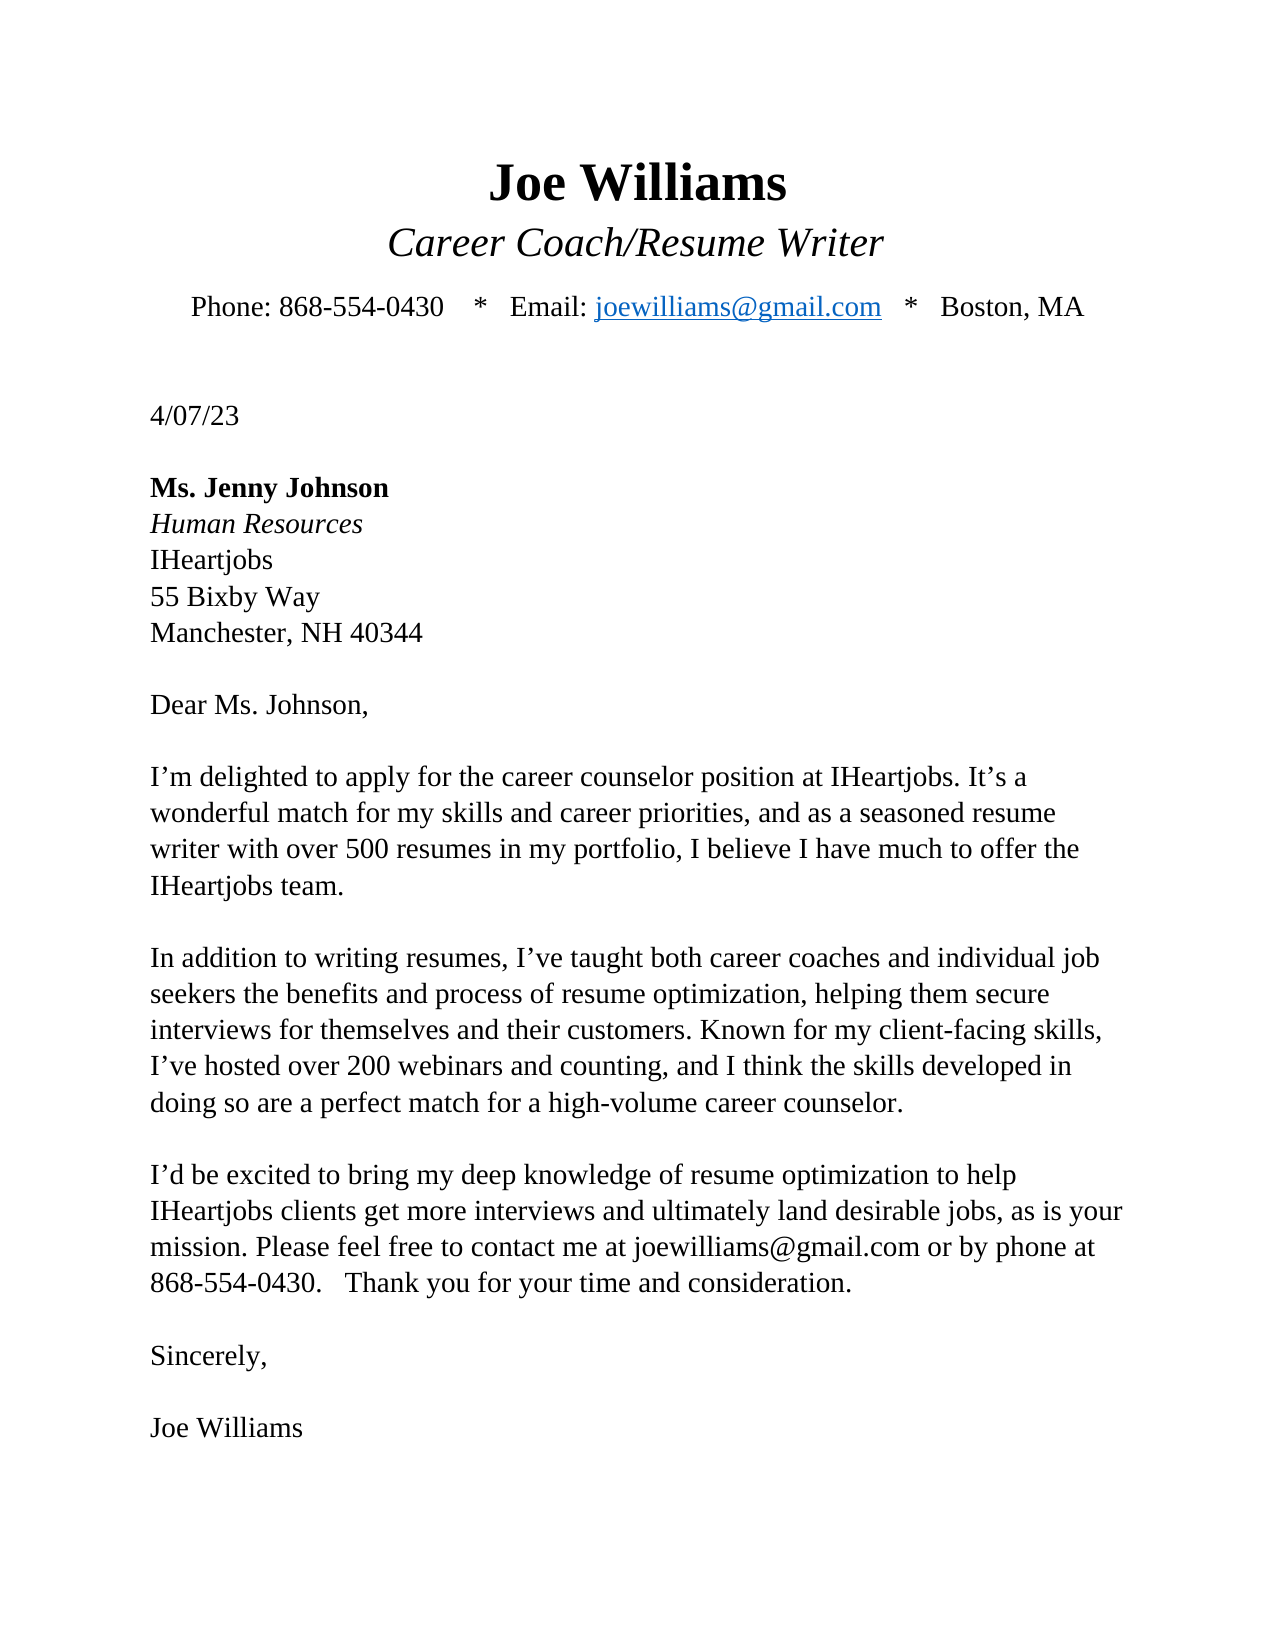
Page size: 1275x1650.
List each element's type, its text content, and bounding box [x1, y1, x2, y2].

text Joe Williams [150, 1410, 1125, 1443]
text Ms. Jenny Johnson [150, 470, 1125, 504]
text 55 Bixby Way [150, 579, 1125, 612]
text In addition to writing resumes, I’ve taught both career coaches and individual job seekers the benefits and process of resume optimization, helping them secure interviews for themselves and their customers. Known for my client-facing skills, I’ve hosted over 200 webinars and counting, and I think the skills developed in doing so are a perfect match for a high-volume career counselor. [150, 940, 1125, 1118]
text IHeartjobs [150, 542, 1125, 576]
text Joe Williams [150, 150, 1125, 212]
text 4/07/23 [150, 398, 1125, 431]
text Phone: 868-554-0430 * Email: joewilliams@gmail.com * Boston, MA [150, 289, 1125, 323]
text Human Resources [150, 506, 1125, 540]
text Manchester, NH 40344 [150, 615, 1125, 648]
text Dear Ms. Johnson, [150, 687, 1125, 721]
text Career Coach/Resume Writer [150, 217, 1125, 265]
text I’m delighted to apply for the career counselor position at IHeartjobs. It’s a wonderful match for my skills and career priorities, and as a seasoned resume writer with over 500 resumes in my portfolio, I believe I have much to offer the IHeartjobs team. [150, 759, 1125, 901]
text I’d be excited to bring my deep knowledge of resume optimization to help IHeartjobs clients get more interviews and ultimately land desirable jobs, as is your mission. Please feel free to contact me at joewilliams@gmail.com or by phone at 868-554-0430. Thank you for your time and consideration. [150, 1157, 1125, 1299]
text Sincerely, [150, 1338, 1125, 1371]
